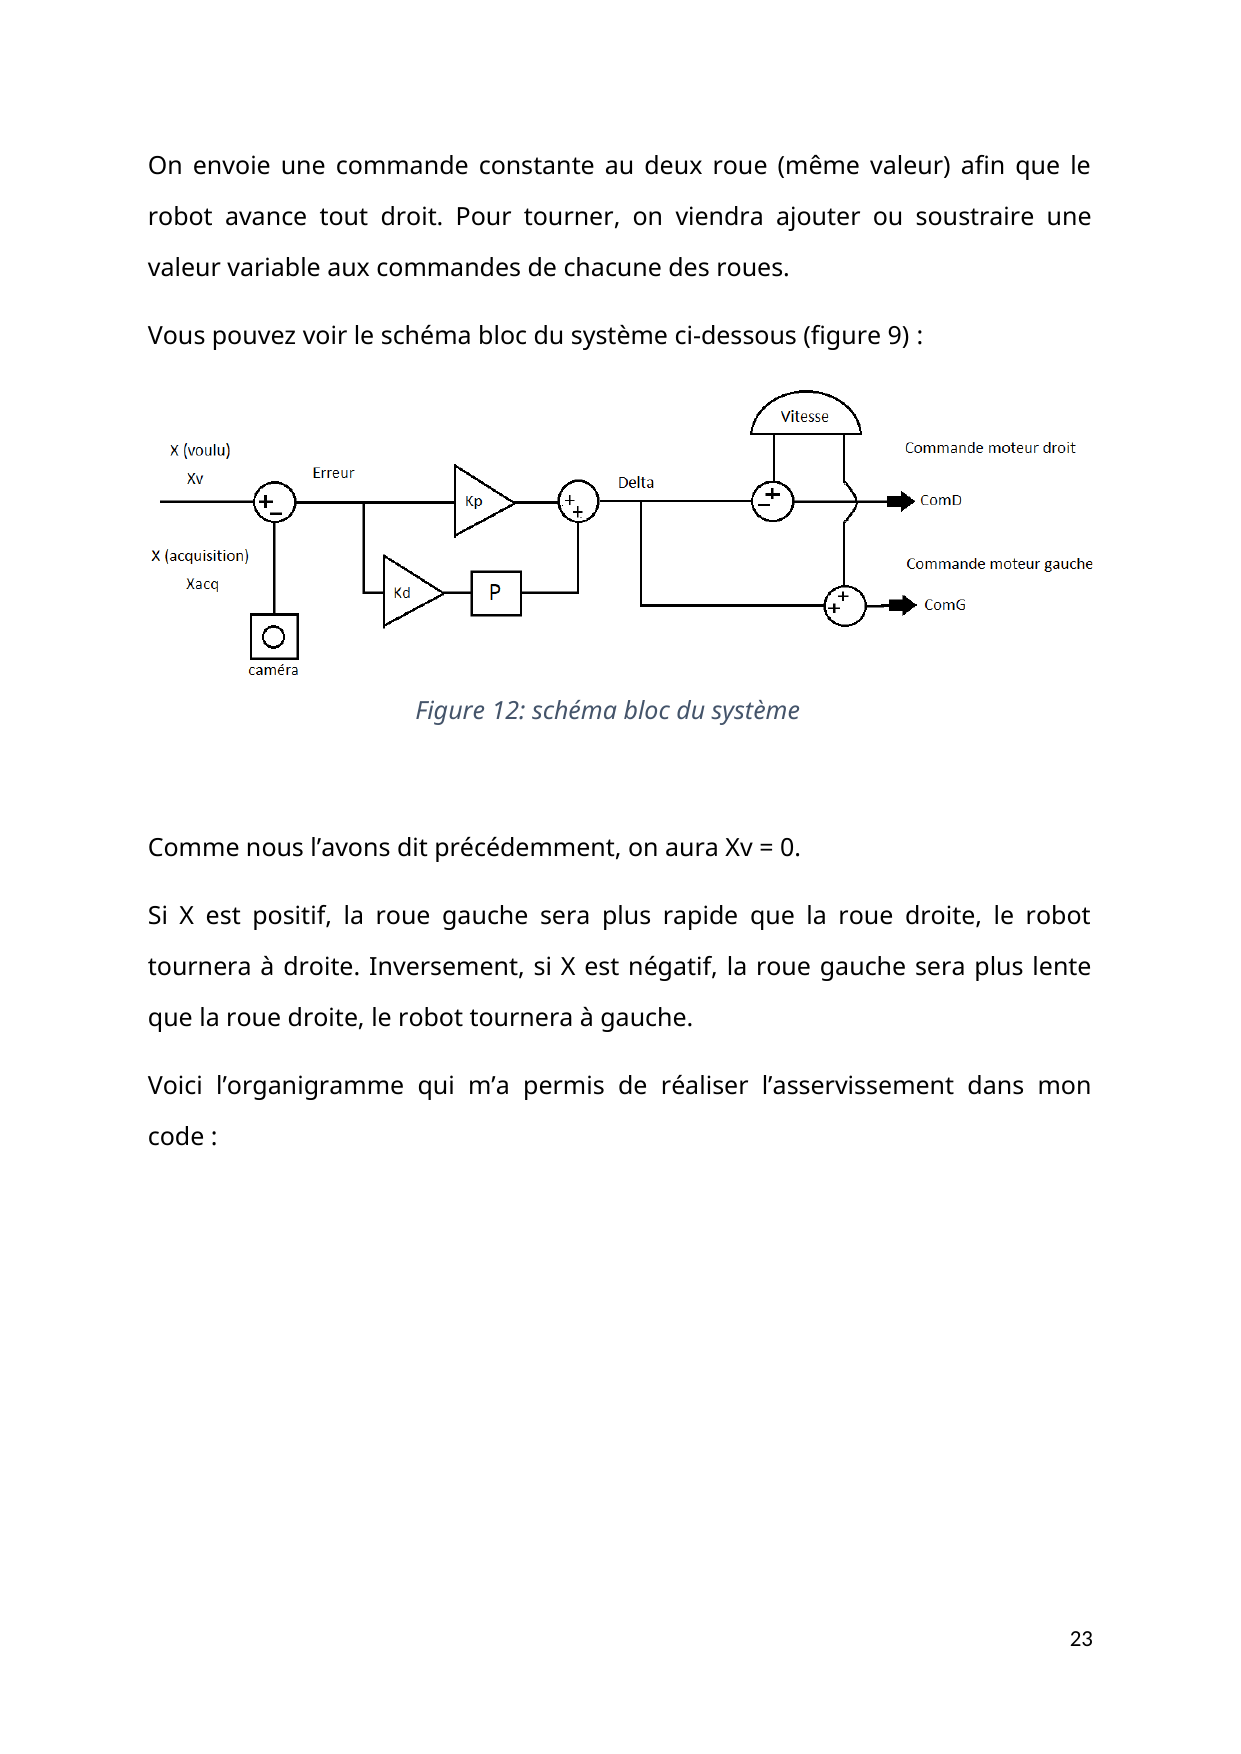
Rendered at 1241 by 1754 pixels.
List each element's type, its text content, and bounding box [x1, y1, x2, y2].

text On envoie une commande constante au deux roue (même valeur) afin que le robot avance tout droit. Pour tourner, on viendra ajouter ou soustraire une valeur variable aux commandes de chacune des roues. [148, 148, 1093, 284]
text Vous pouvez voir le schéma bloc du système ci-dessous (figure 9) : [148, 317, 1093, 351]
text Si X est positif, la roue gauche sera plus rapide que la roue droite, le robot tournera à droite. Inversement, si X est négatif, la roue gauche sera plus lente que la roue droite, le robot tournera à gauche. [148, 898, 1093, 1034]
text Voici l’organigramme qui m’a permis de réaliser l’asservissement dans mon code : [148, 1067, 1093, 1152]
text Comme nous l’avons dit précédemment, on aura Xv = 0. [148, 830, 1093, 864]
picture [147, 385, 1093, 678]
